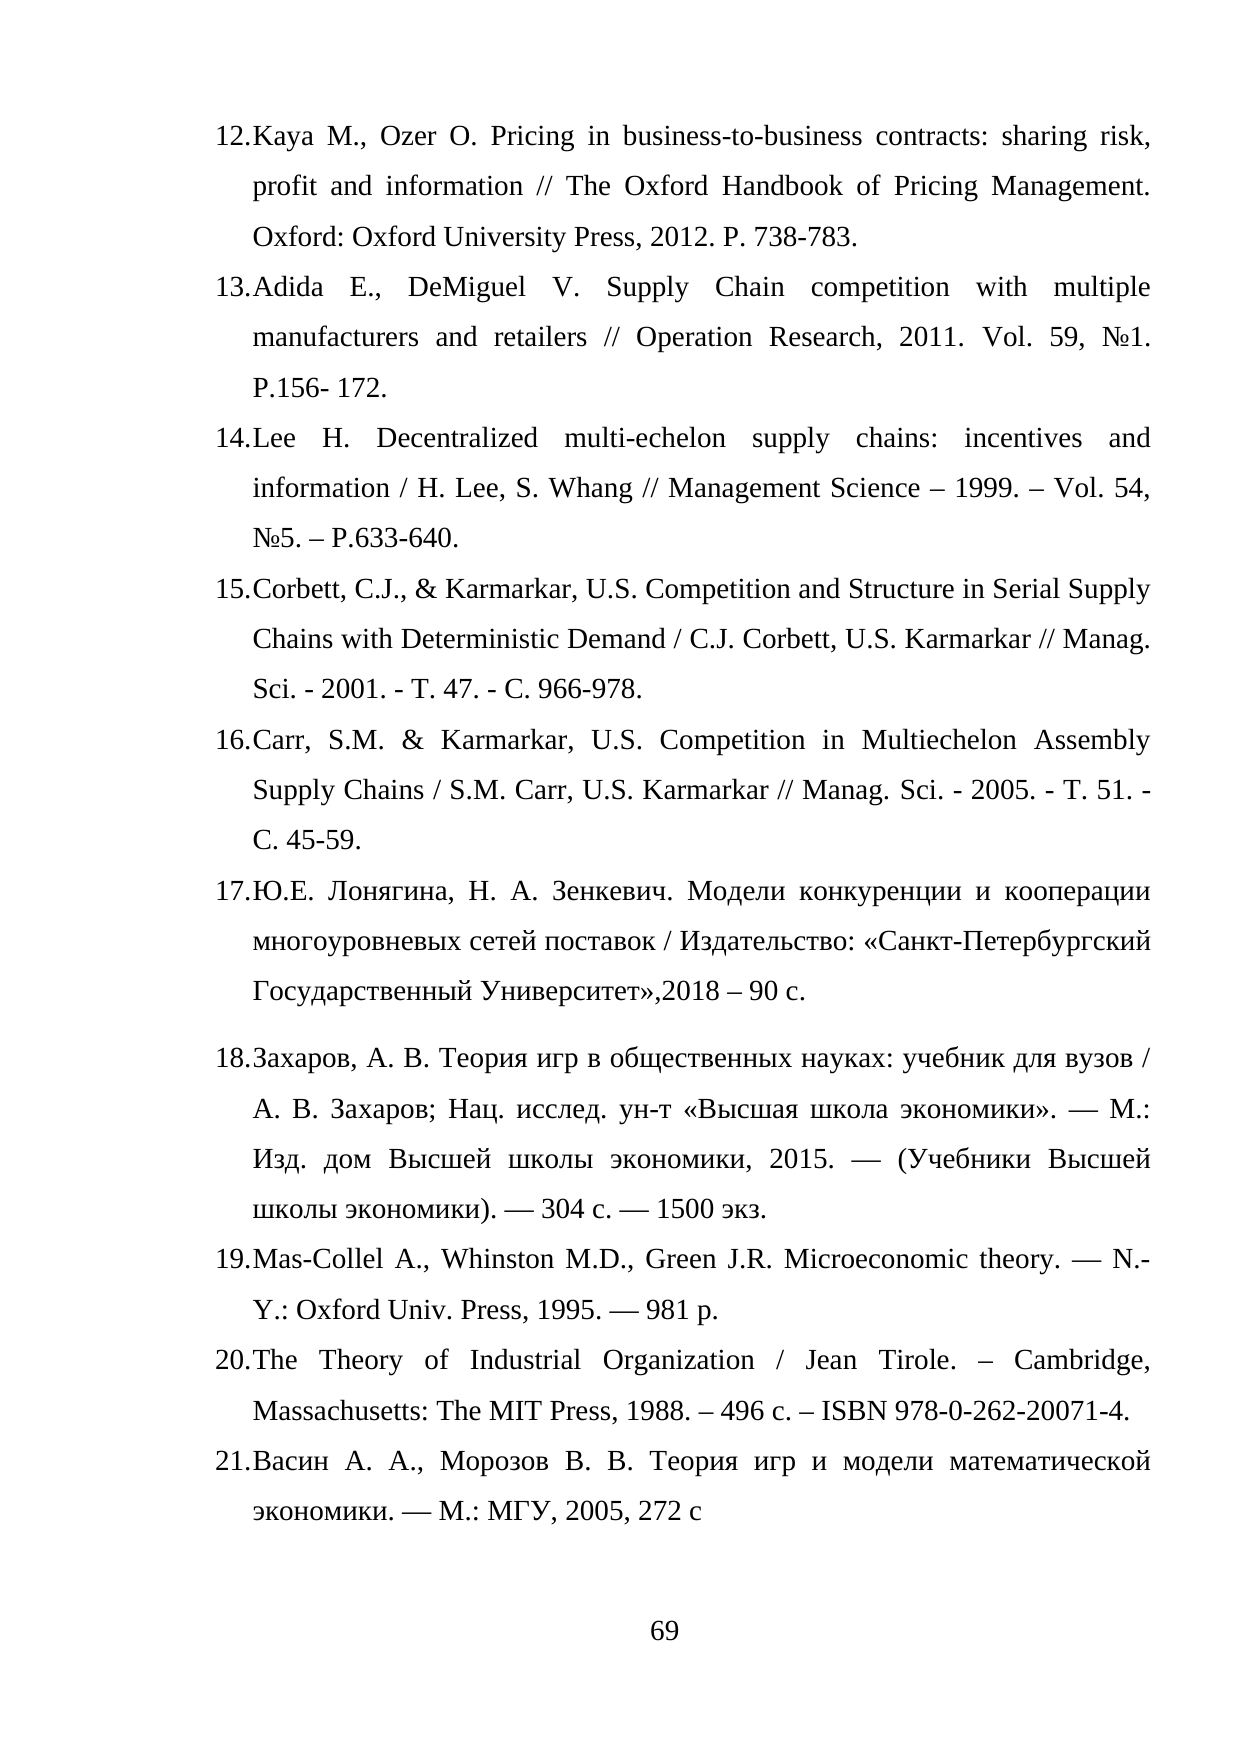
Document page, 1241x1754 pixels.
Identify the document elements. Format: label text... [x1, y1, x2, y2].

list Ю.Е. Лонягина, Н. А. Зенкевич. Модели конкуренции и кооперации многоуровневых сетей поставок / Издательство: «Санкт-Петербургский Государственный Университет»,2018 – 90 с. [215, 873, 1152, 1007]
list Kaya M., Ozer O. Pricing in business-to-business contracts: sharing risk, profit and information // The Oxford Handbook of Pricing Management. Oxford: Oxford University Press, 2012. P. 738-783. [215, 118, 1152, 252]
list The Theory of Industrial Organization / Jean Tirole. – Cambridge, Massachusetts: The MIT Press, 1988. – 496 с. – ISBN 978-0-262-20071-4. [215, 1342, 1152, 1426]
list Adida E., DeMiguel V. Supply Chain competition with multiple manufacturers and retailers // Operation Research, 2011. Vol. 59, №1. P.156- 172. [215, 269, 1152, 403]
list Carr, S.M. & Karmarkar, U.S. Competition in Multiechelon Assembly Supply Chains / S.M. Carr, U.S. Karmarkar // Manag. Sci. - 2005. - Т. 51. - С. 45-59. [215, 722, 1152, 856]
list Lee H. Decentralized multi-echelon supply chains: incentives and information / H. Lee, S. Whang // Management Science – 1999. – Vol. 54, №5. – P.633-640. [215, 420, 1152, 554]
list Васин А. А., Морозов В. В. Теория игр и модели математической экономики. — М.: МГУ, 2005, 272 с [215, 1443, 1152, 1527]
list Corbett, C.J., & Karmarkar, U.S. Competition and Structure in Serial Supply Chains with Deterministic Demand / C.J. Corbett, U.S. Karmarkar // Manag. Sci. - 2001. - Т. 47. - С. 966-978. [215, 571, 1152, 705]
list Mas-Collel A., Whinston M.D., Green J.R. Microeconomic theory. — N.-Y.: Oxford Univ. Press, 1995. — 981 p. [215, 1242, 1152, 1326]
list Захаров, А. В. Теория игр в общественных науках: учебник для вузов / А. В. Захаров; Нац. исслед. ун-т «Высшая школа экономики». — М.: Изд. дом Высшей школы экономики, 2015. — (Учебники Высшей школы экономики). — 304 с. — 1500 экз. [215, 1040, 1152, 1225]
